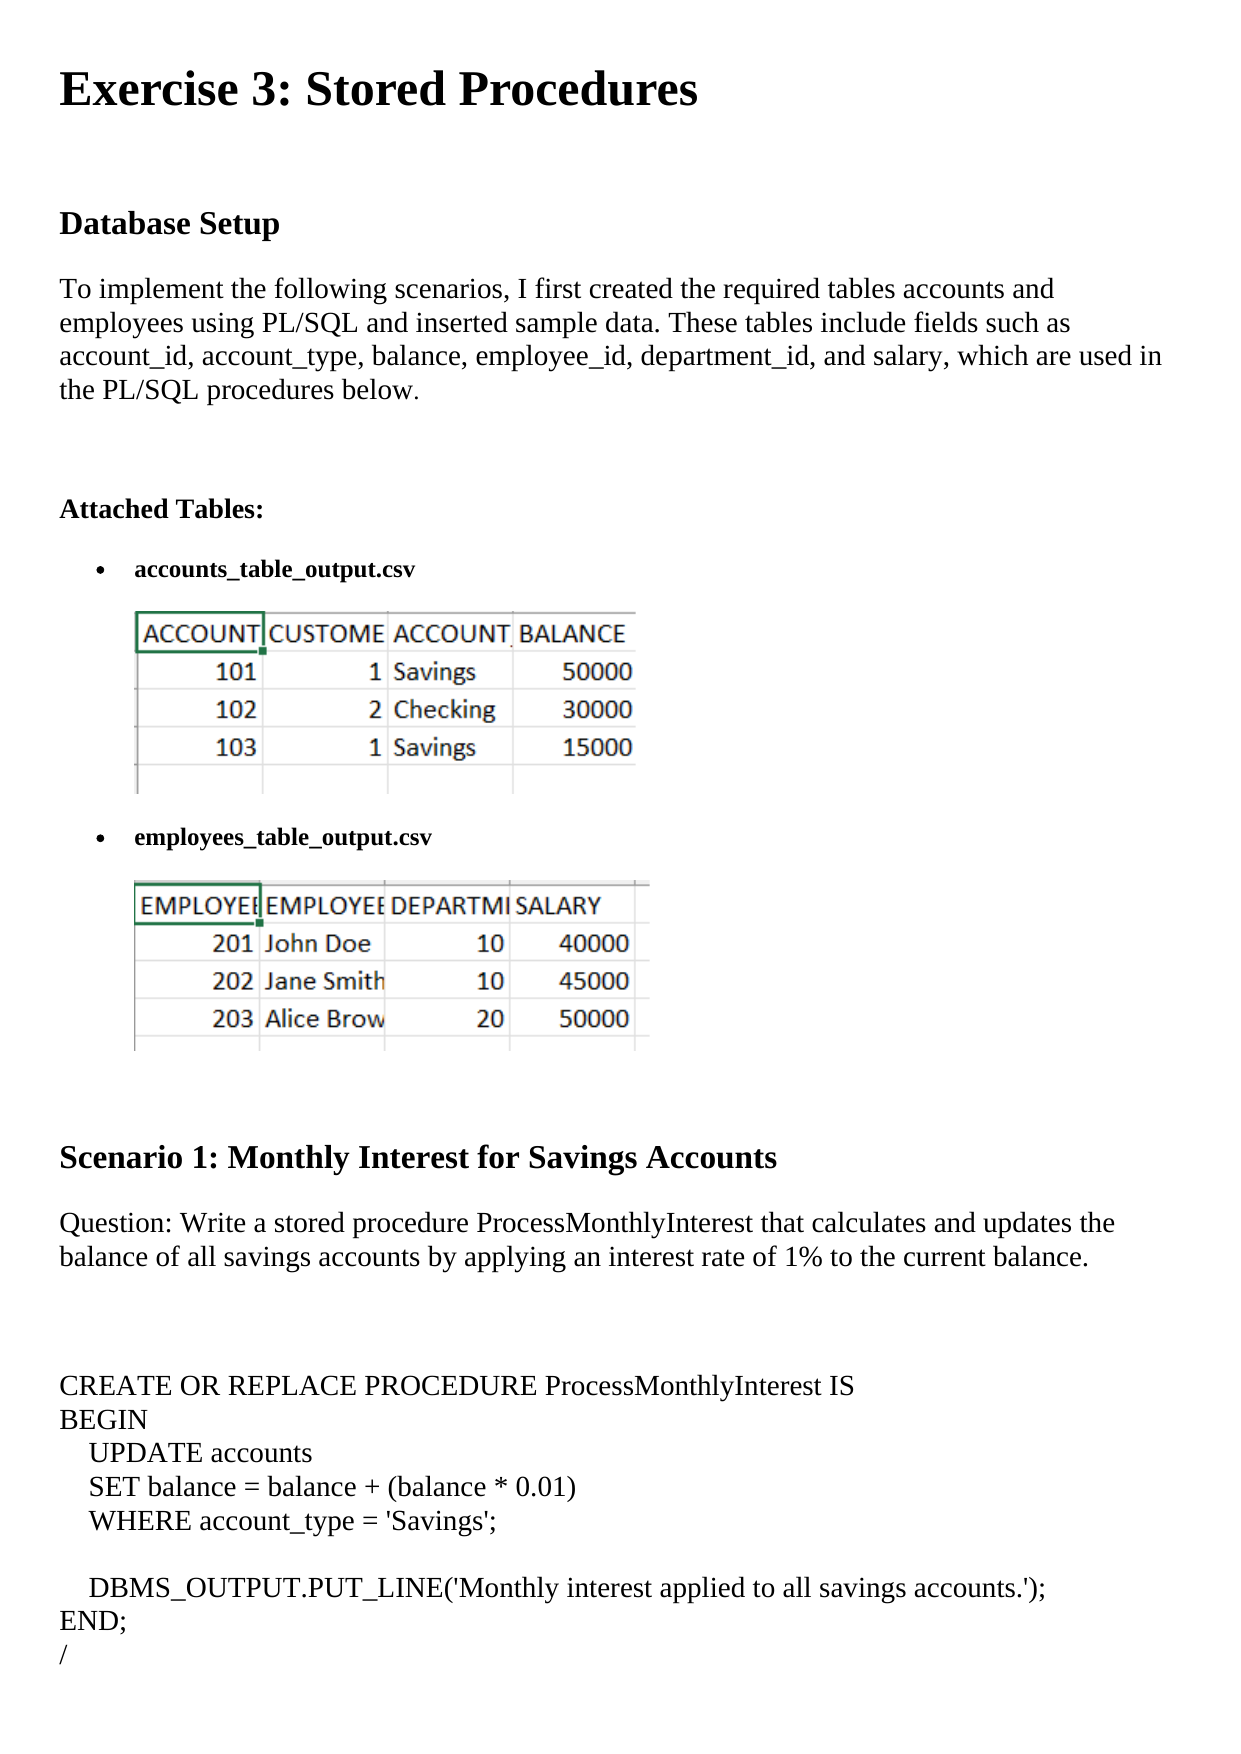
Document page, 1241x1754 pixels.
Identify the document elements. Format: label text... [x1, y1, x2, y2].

picture [134, 611, 636, 794]
text WHERE account_type = 'Savings'; [59, 1503, 1181, 1536]
text Question: Write a stored procedure ProcessMonthlyInterest that calculates and updates the balance of all savings accounts by applying an interest rate of 1% to the current balance. [59, 1205, 1181, 1272]
picture [134, 880, 650, 1051]
list employees_table_output.csv [97, 822, 1181, 851]
text SET balance = balance + (balance * 0.01) [59, 1469, 1181, 1503]
text Attached Tables: [59, 492, 1181, 525]
text DBMS_OUTPUT.PUT_LINE('Monthly interest applied to all savings accounts.'); [59, 1570, 1181, 1603]
list accounts_table_output.csv [97, 554, 1181, 583]
text CREATE OR REPLACE PROCEDURE ProcessMonthlyInterest IS [59, 1368, 1181, 1402]
text / [59, 1637, 1181, 1670]
text Database Setup [59, 204, 1181, 242]
text Scenario 1: Monthly Interest for Savings Accounts [59, 1138, 1181, 1176]
text END; [59, 1603, 1181, 1637]
text Exercise 3: Stored Procedures [59, 59, 1181, 117]
text BEGIN [59, 1402, 1181, 1436]
text To implement the following scenarios, I first created the required tables accounts and employees using PL/SQL and inserted sample data. These tables include fields such as account_id, account_type, balance, employee_id, department_id, and salary, which are used in the PL/SQL procedures below. [59, 271, 1181, 405]
text UPDATE accounts [59, 1436, 1181, 1469]
